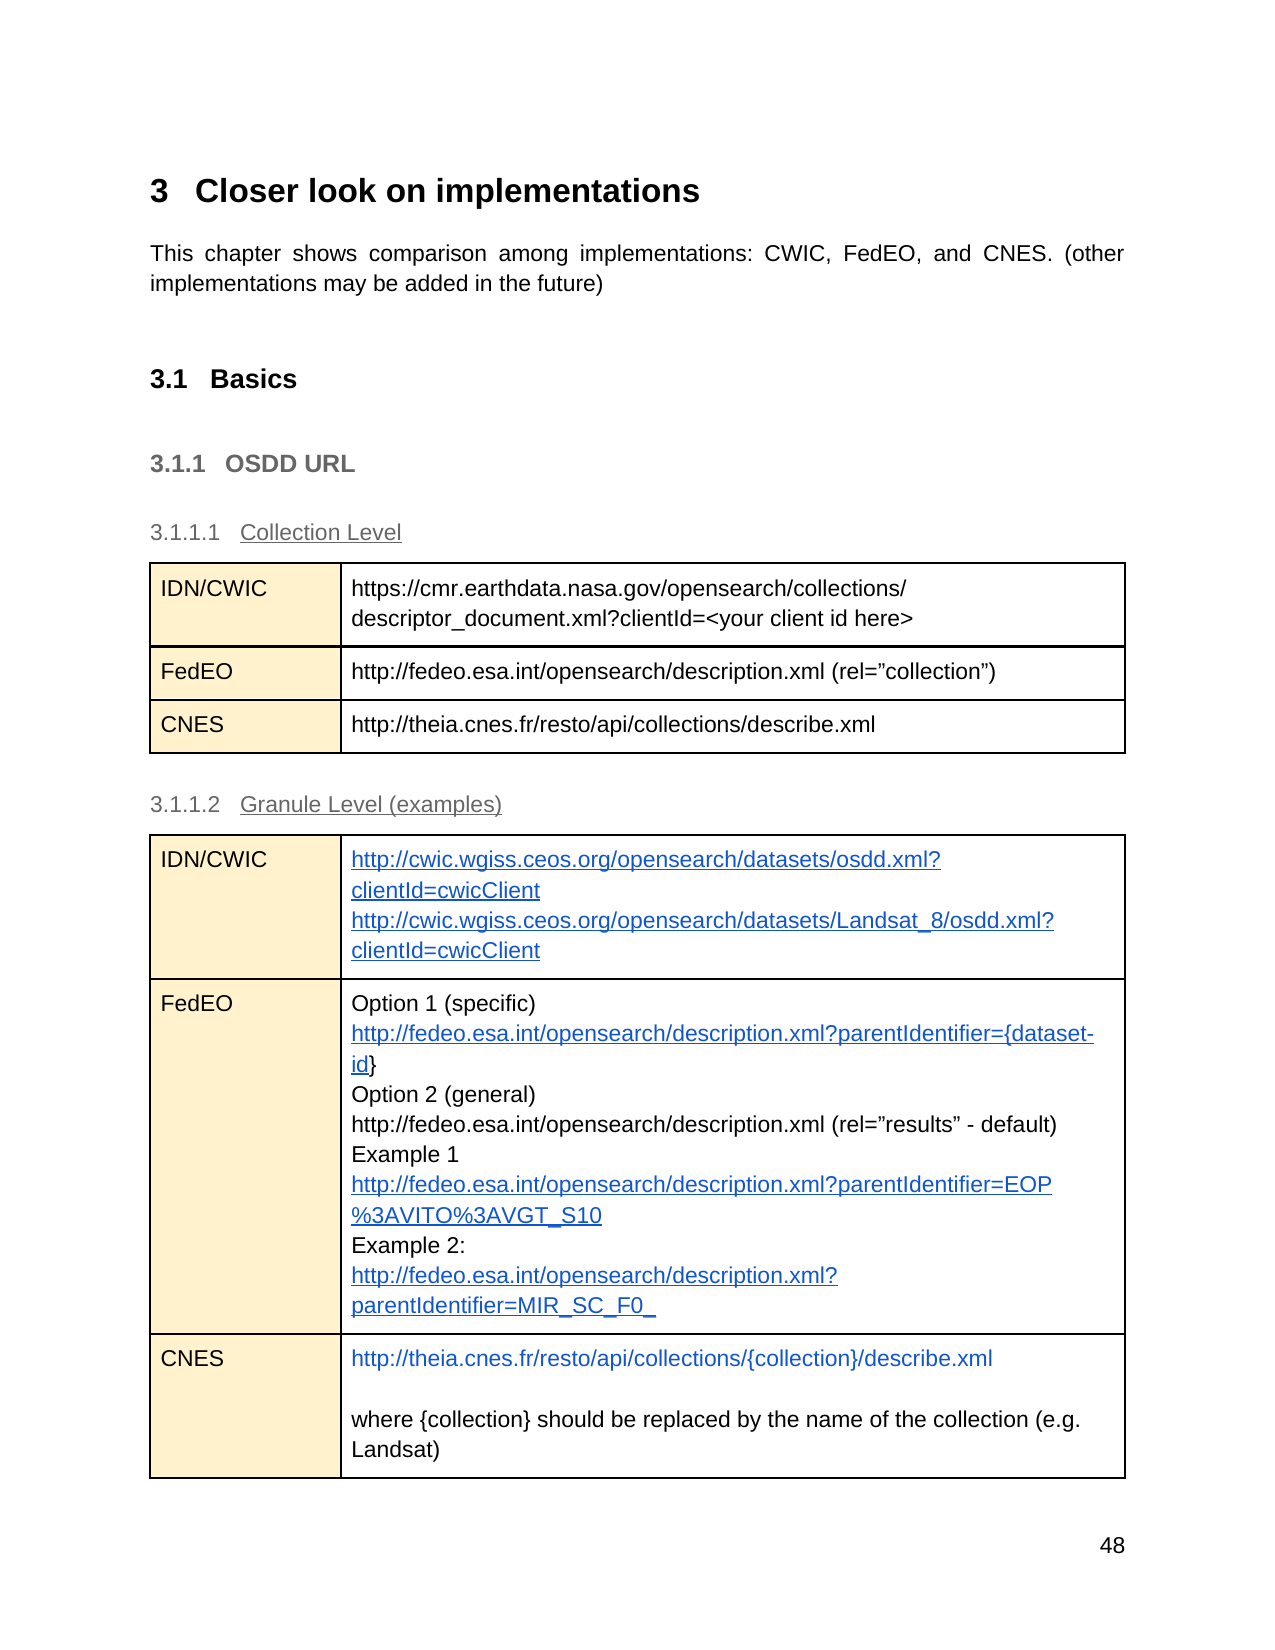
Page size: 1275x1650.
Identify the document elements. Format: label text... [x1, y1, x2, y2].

table_cell FedEO [151, 980, 340, 1333]
subtitle Granule Level (examples) [150, 791, 1125, 818]
subtitle Basics [150, 363, 1125, 394]
table_cell CNES [151, 701, 340, 752]
table_cell Option 1 (specific) http://fedeo.esa.int/opensearch/description.xml?parentIdentifier={dataset-id} Option 2 (general) http://fedeo.esa.int/opensearch/description.xml (rel=”results” - default) Example 1 http://fedeo.esa.int/opensearch/description.xml?parentIdentifier=EOP%3AVITO%3AVGT_S10 Example 2: http://fedeo.esa.int/opensearch/description.xml?parentIdentifier=MIR_SC_F0_ [342, 980, 1124, 1333]
table_header IDN/CWIC [151, 836, 340, 978]
subtitle Collection Level [150, 519, 1125, 546]
table_cell CNES [151, 1335, 340, 1477]
table_header https://cmr.earthdata.nasa.gov/opensearch/collections/descriptor_document.xml?clientId=<your client id here> [342, 564, 1124, 645]
table_cell http://theia.cnes.fr/resto/api/collections/describe.xml [342, 701, 1124, 752]
subtitle OSDD URL [150, 449, 1125, 478]
table_header IDN/CWIC [151, 564, 340, 645]
subtitle Closer look on implementations [150, 171, 1125, 209]
table_header http://cwic.wgiss.ceos.org/opensearch/datasets/osdd.xml?clientId=cwicClient http://cwic.wgiss.ceos.org/opensearch/datasets/Landsat_8/osdd.xml?clientId=cwicClient [342, 836, 1124, 978]
table_cell FedEO [151, 648, 340, 698]
text This chapter shows comparison among implementations: CWIC, FedEO, and CNES. (other implementations may be added in the future) [150, 240, 1125, 297]
table_cell http://fedeo.esa.int/opensearch/description.xml (rel=”collection”) [342, 648, 1124, 698]
table_cell http://theia.cnes.fr/resto/api/collections/{collection}/describe.xml where {collection} should be replaced by the name of the collection (e.g. Landsat) [342, 1335, 1124, 1477]
